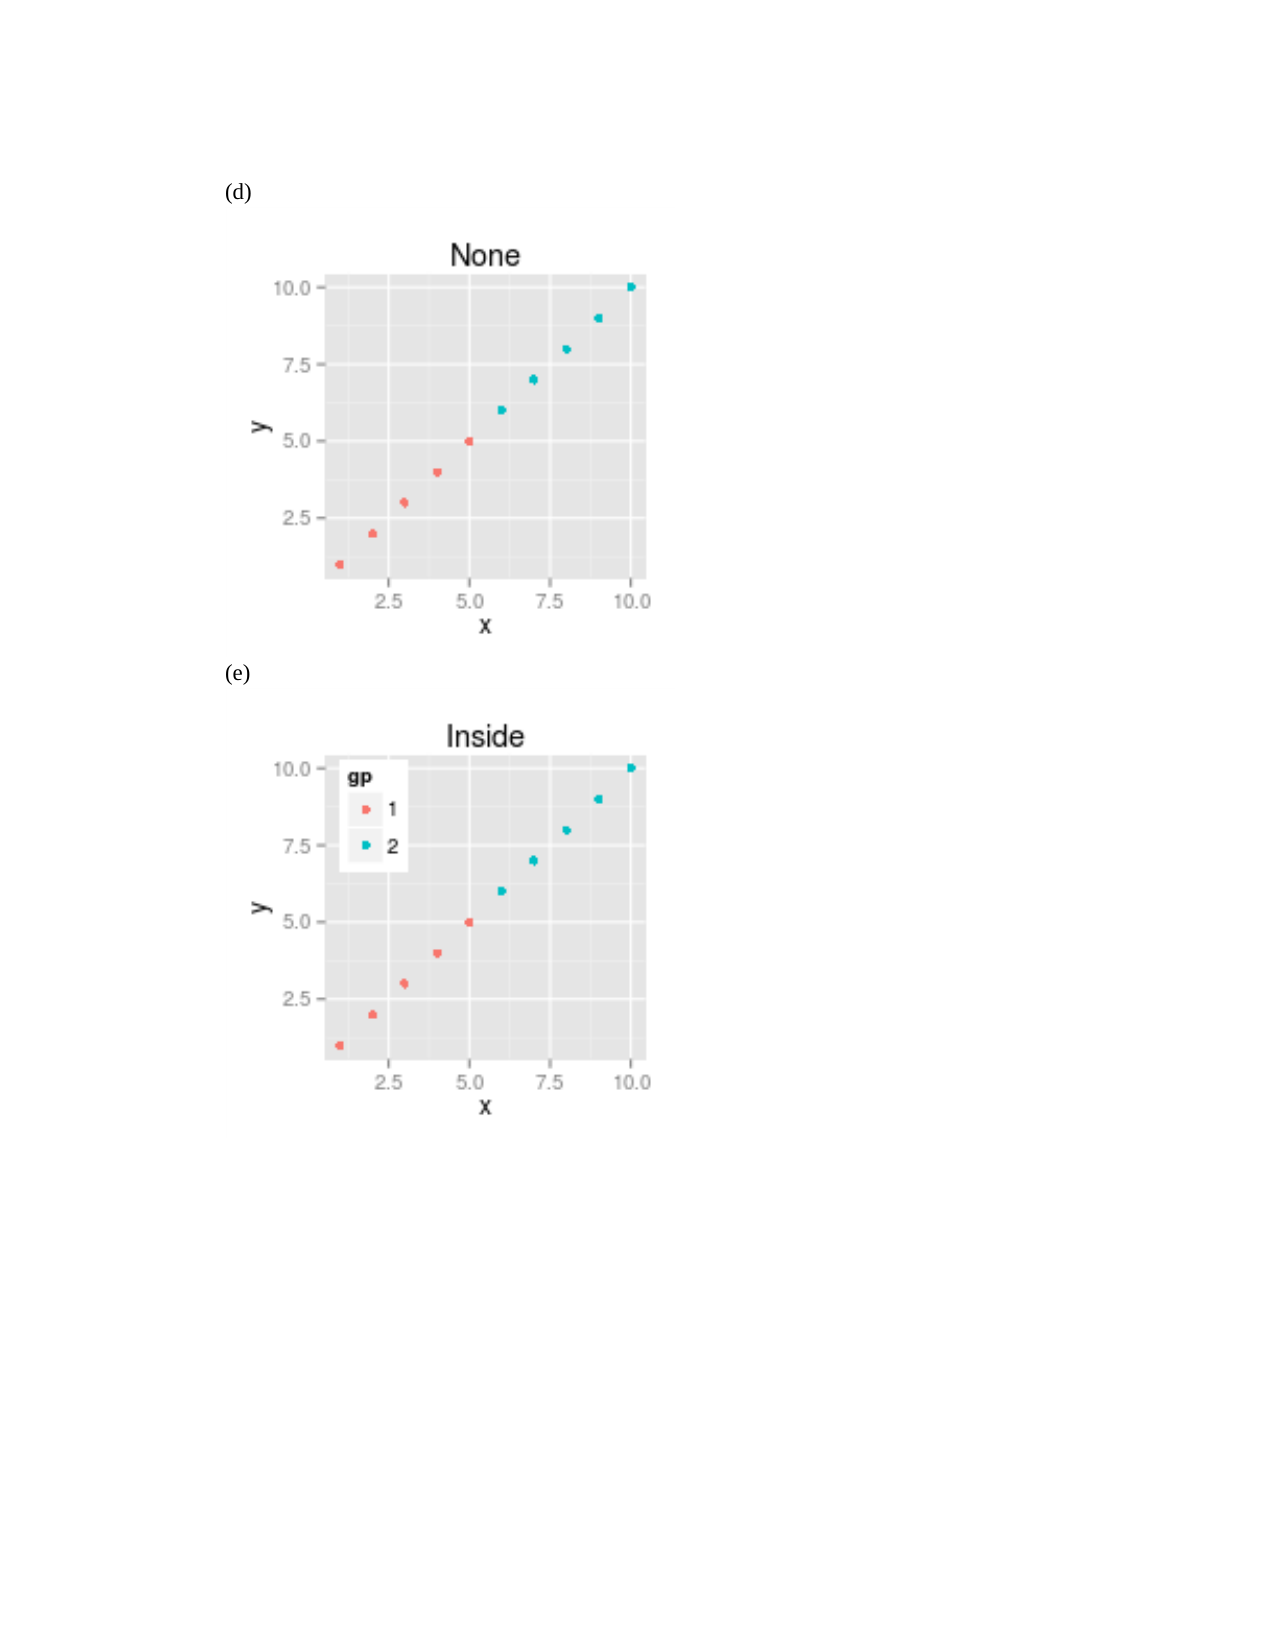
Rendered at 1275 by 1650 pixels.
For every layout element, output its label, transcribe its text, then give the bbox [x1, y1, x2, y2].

list (e) [225, 659, 1087, 685]
picture [225, 206, 675, 657]
list (d) [225, 178, 1087, 205]
picture [225, 687, 675, 1138]
